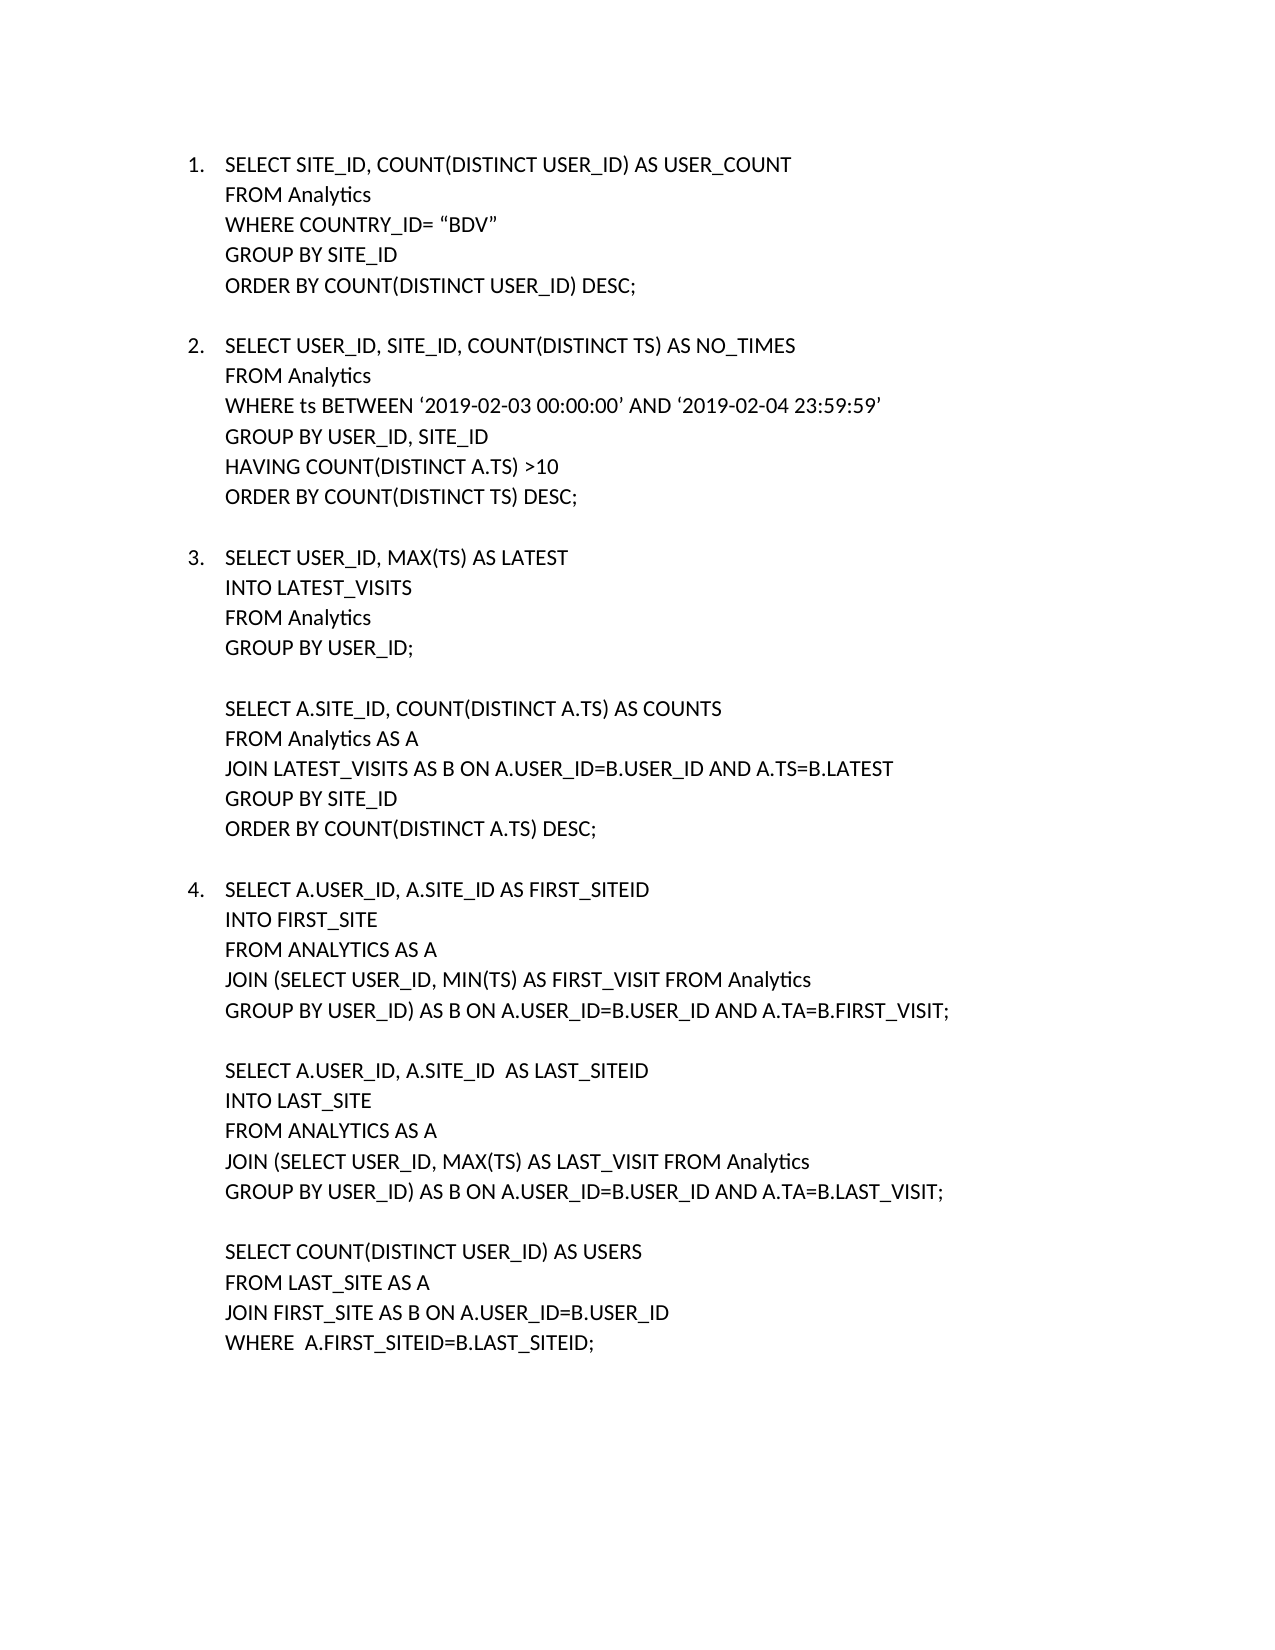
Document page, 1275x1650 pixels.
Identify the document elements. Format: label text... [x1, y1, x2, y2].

list FROM ANALYTICS AS A [225, 1117, 1125, 1145]
list HAVING COUNT(DISTINCT A.TS) >10 [225, 452, 1125, 480]
list SELECT USER_ID, SITE_ID, COUNT(DISTINCT TS) AS NO_TIMES [187, 331, 1125, 359]
list JOIN (SELECT USER_ID, MAX(TS) AS LAST_VISIT FROM Analytics [225, 1147, 1125, 1175]
list FROM Analytics [225, 603, 1125, 631]
list ORDER BY COUNT(DISTINCT TS) DESC; [225, 482, 1125, 510]
list ORDER BY COUNT(DISTINCT A.TS) DESC; [225, 814, 1125, 843]
list FROM LAST_SITE AS A [225, 1268, 1125, 1296]
list FROM ANALYTICS AS A [225, 935, 1125, 963]
list FROM Analytics AS A [225, 724, 1125, 752]
list WHERE COUNTRY_ID= “BDV” [225, 210, 1125, 238]
list GROUP BY USER_ID) AS B ON A.USER_ID=B.USER_ID AND A.TA=B.LAST_VISIT; [225, 1177, 1125, 1205]
list JOIN LATEST_VISITS AS B ON A.USER_ID=B.USER_ID AND A.TS=B.LATEST [225, 754, 1125, 782]
list GROUP BY USER_ID) AS B ON A.USER_ID=B.USER_ID AND A.TA=B.FIRST_VISIT; [225, 996, 1125, 1024]
list INTO FIRST_SITE [225, 905, 1125, 933]
list WHERE A.FIRST_SITEID=B.LAST_SITEID; [225, 1328, 1125, 1356]
list WHERE ts BETWEEN ‘2019-02-03 00:00:00’ AND ‘2019-02-04 23:59:59’ [225, 392, 1125, 420]
list FROM Analytics [225, 180, 1125, 208]
list SELECT USER_ID, MAX(TS) AS LATEST [187, 543, 1125, 571]
list SELECT COUNT(DISTINCT USER_ID) AS USERS [225, 1237, 1125, 1266]
list GROUP BY USER_ID, SITE_ID [225, 422, 1125, 450]
list GROUP BY SITE_ID [225, 241, 1125, 269]
list SELECT A.USER_ID, A.SITE_ID AS LAST_SITEID [225, 1056, 1125, 1084]
list SELECT A.USER_ID, A.SITE_ID AS FIRST_SITEID [187, 875, 1125, 903]
list GROUP BY USER_ID; [225, 633, 1125, 661]
list INTO LAST_SITE [225, 1086, 1125, 1114]
list ORDER BY COUNT(DISTINCT USER_ID) DESC; [225, 271, 1125, 299]
list JOIN FIRST_SITE AS B ON A.USER_ID=B.USER_ID [225, 1298, 1125, 1326]
list SELECT A.SITE_ID, COUNT(DISTINCT A.TS) AS COUNTS [225, 694, 1125, 722]
list GROUP BY SITE_ID [225, 784, 1125, 812]
list JOIN (SELECT USER_ID, MIN(TS) AS FIRST_VISIT FROM Analytics [225, 966, 1125, 994]
list INTO LATEST_VISITS [225, 573, 1125, 601]
list FROM Analytics [225, 361, 1125, 389]
list SELECT SITE_ID, COUNT(DISTINCT USER_ID) AS USER_COUNT [187, 150, 1125, 178]
